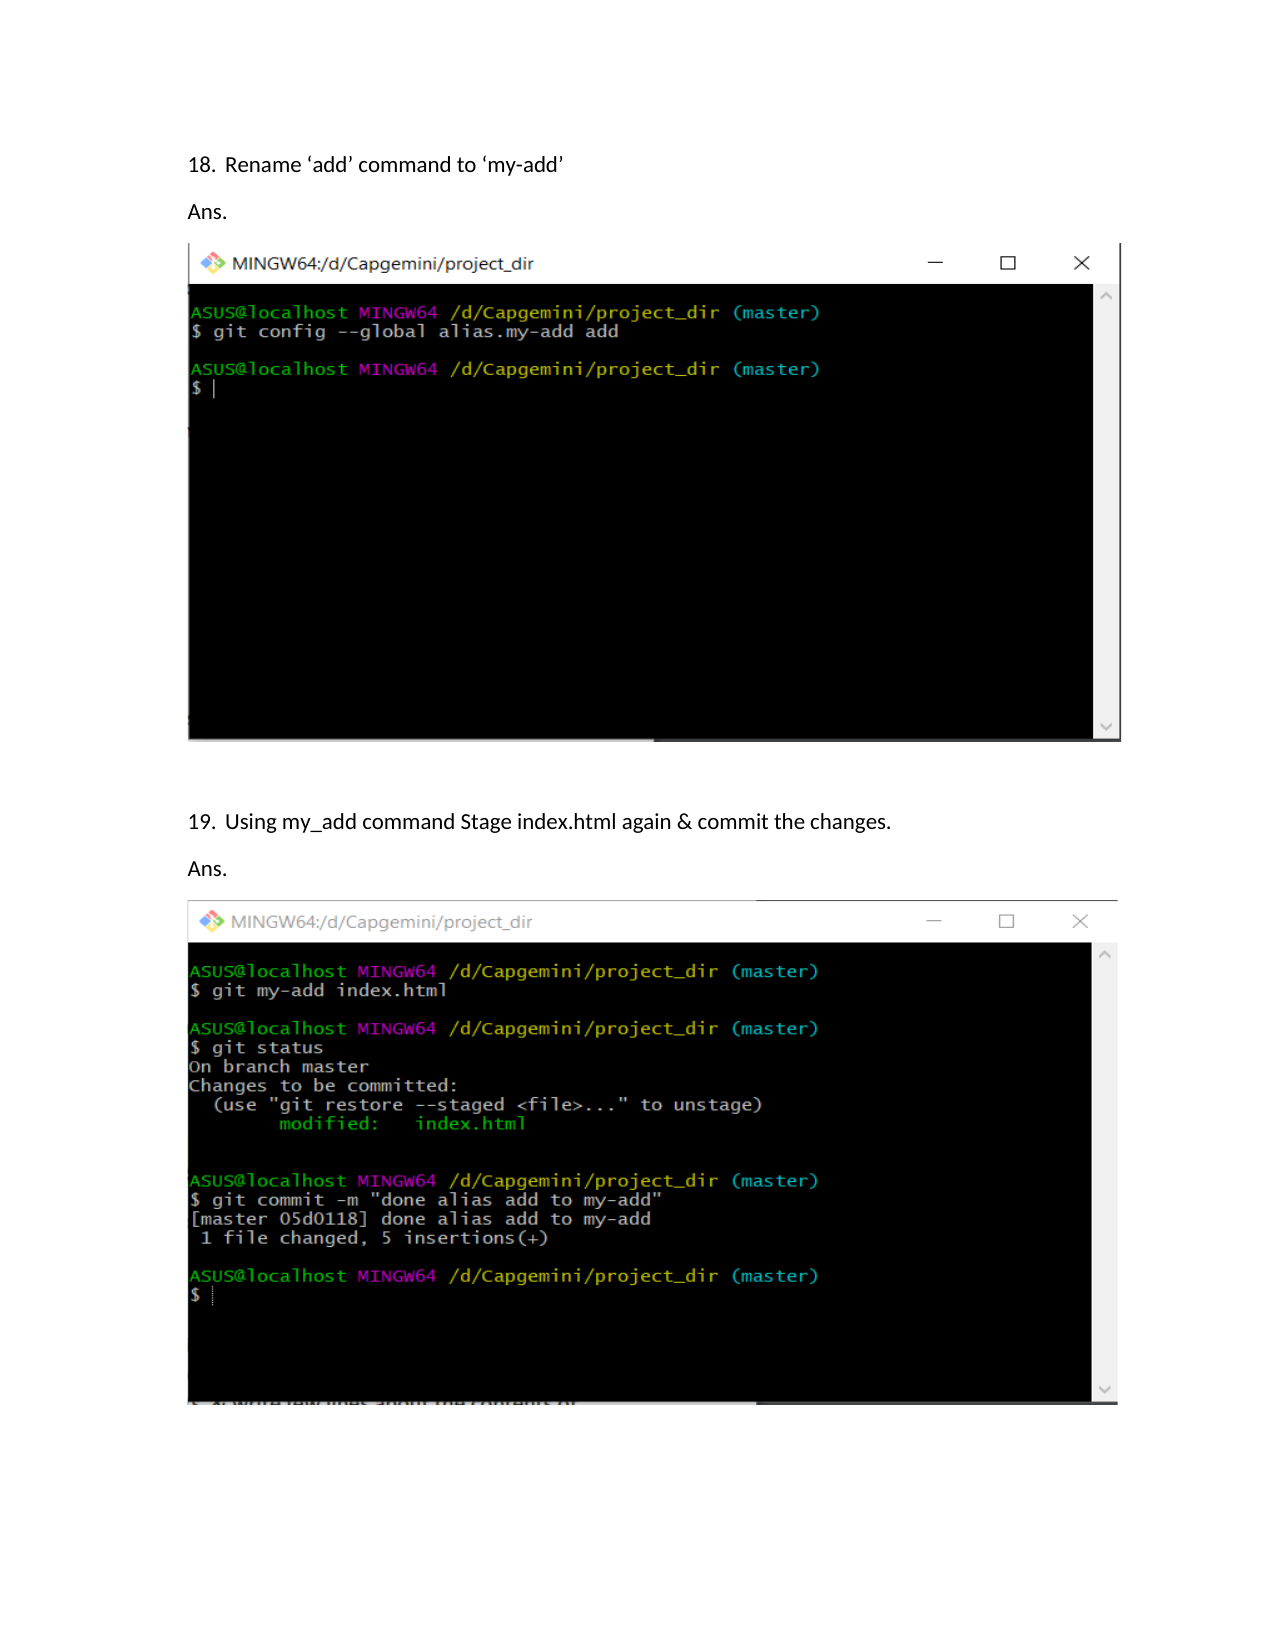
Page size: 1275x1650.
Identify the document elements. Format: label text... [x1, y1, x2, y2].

list Using my_add command Stage index.html again & commit the changes. [187, 807, 1125, 835]
text Ans. [187, 854, 1125, 882]
picture [187, 243, 1122, 742]
picture [187, 900, 1118, 1405]
text Ans. [187, 197, 1125, 225]
list Rename ‘add’ command to ‘my-add’ [187, 150, 1125, 178]
